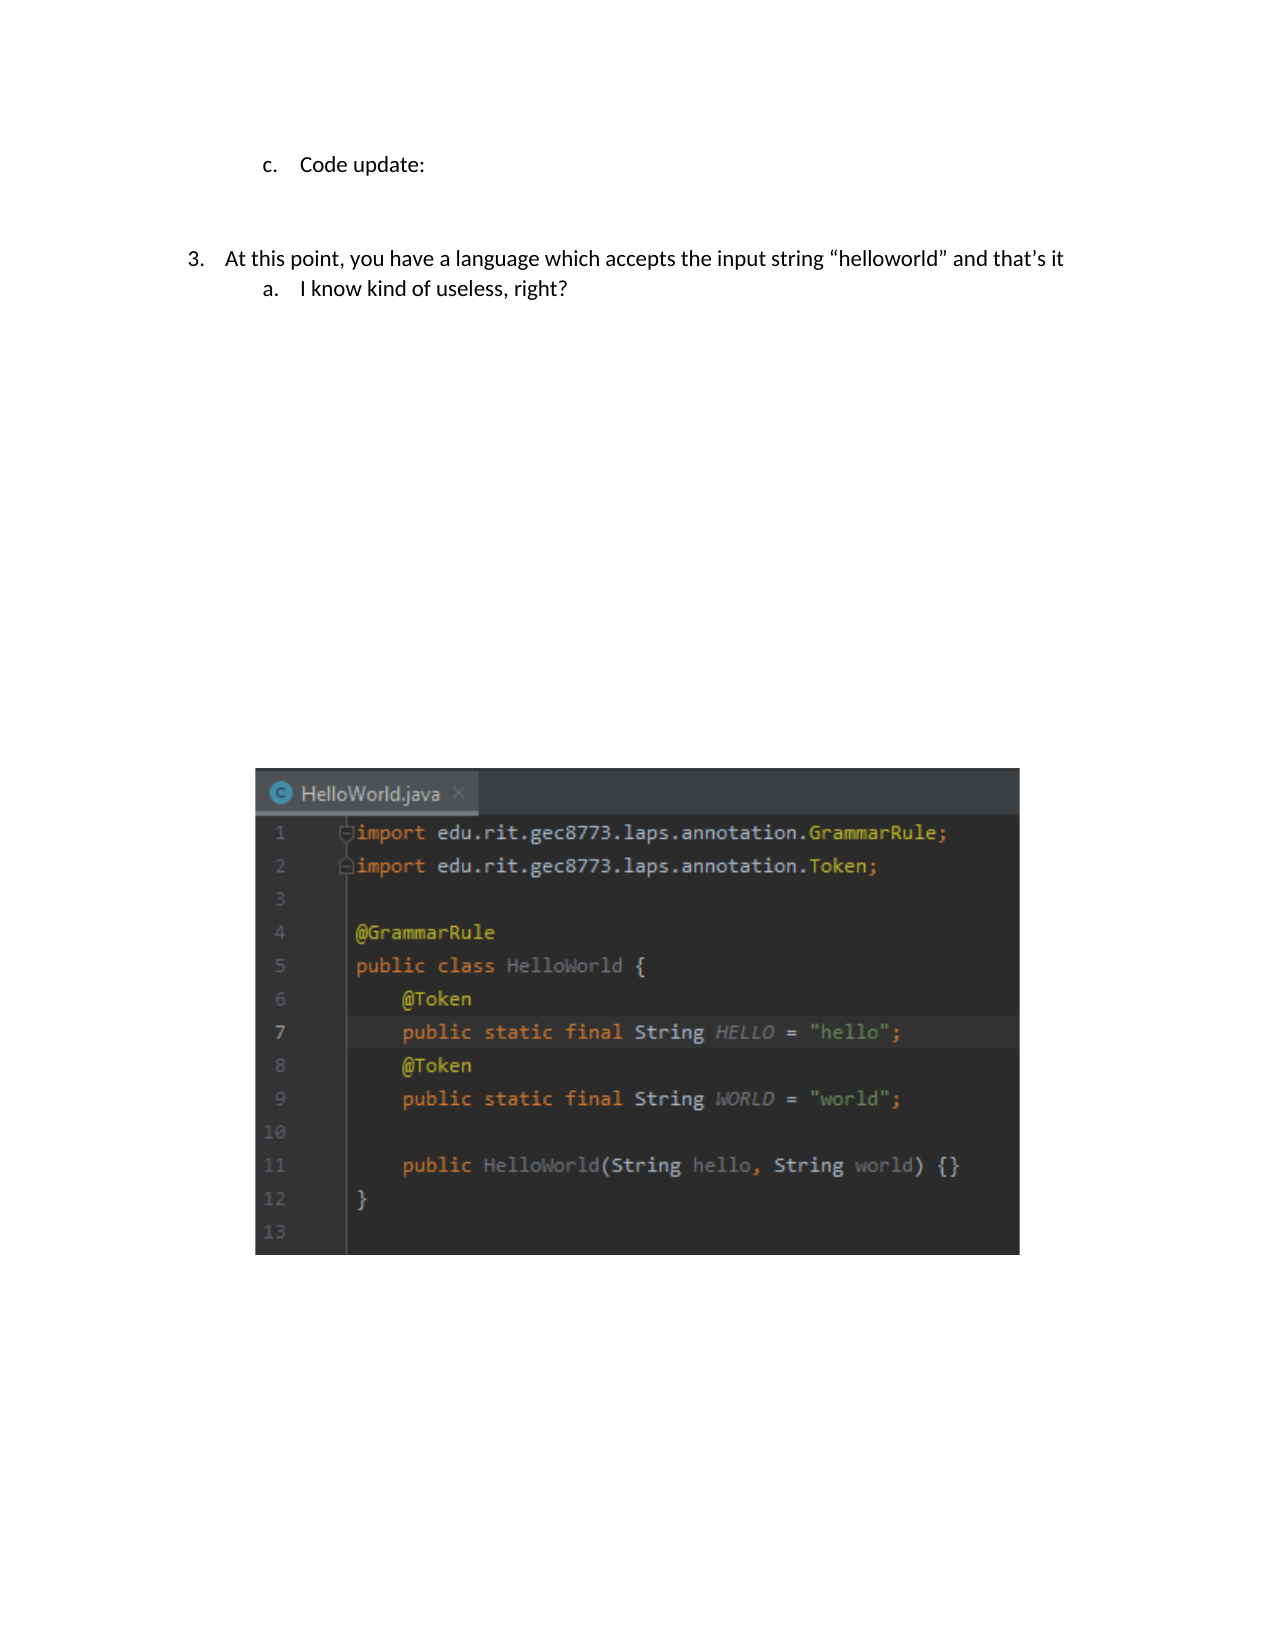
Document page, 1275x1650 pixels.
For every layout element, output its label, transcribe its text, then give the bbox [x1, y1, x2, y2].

list At this point, you have a language which accepts the input string “helloworld” and that’s it [187, 244, 1125, 272]
list I know kind of useless, right? [262, 274, 1125, 302]
picture [255, 768, 1020, 1255]
list Code update: [262, 150, 1125, 178]
